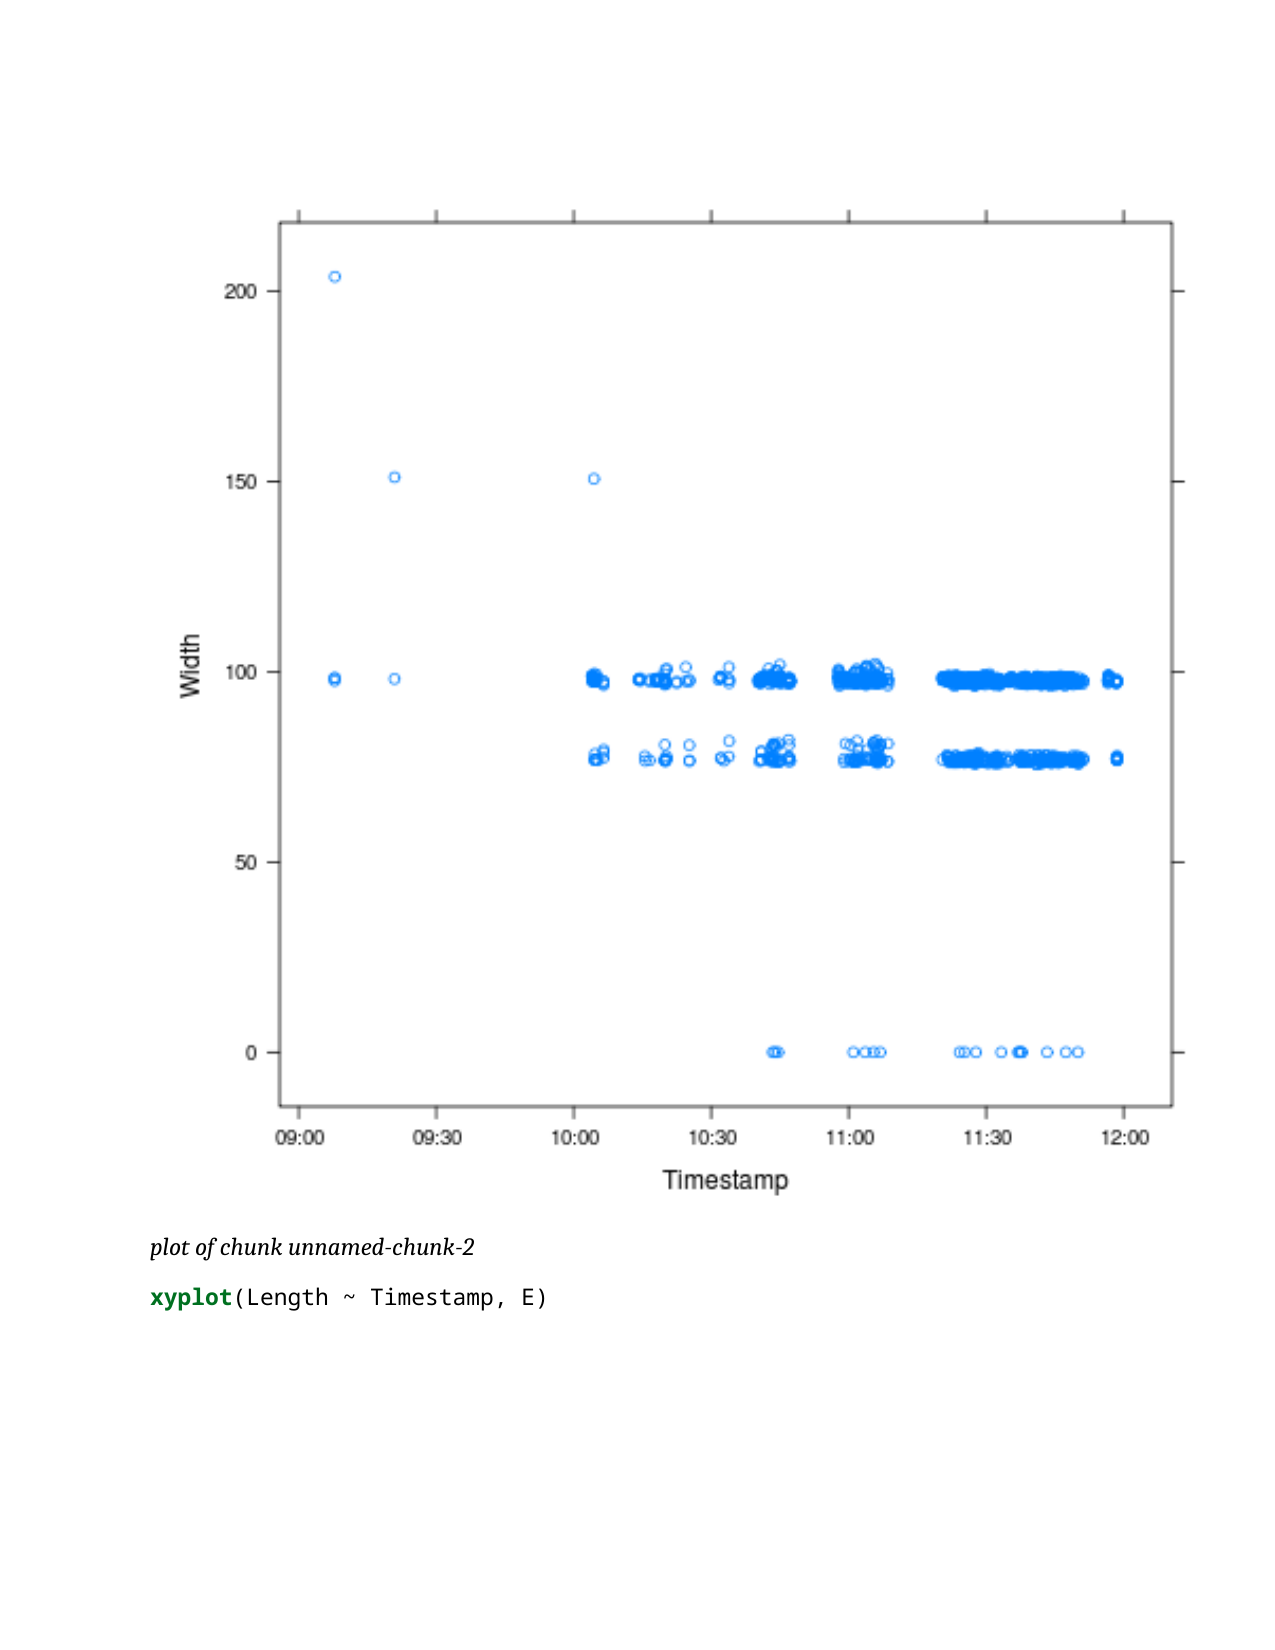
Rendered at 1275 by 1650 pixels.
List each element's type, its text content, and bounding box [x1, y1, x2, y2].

text xyplot(Length ~ Timestamp, E) [150, 1281, 1125, 1312]
text plot of chunk unnamed-chunk-2 [150, 1233, 1125, 1262]
picture [168, 150, 1234, 1215]
